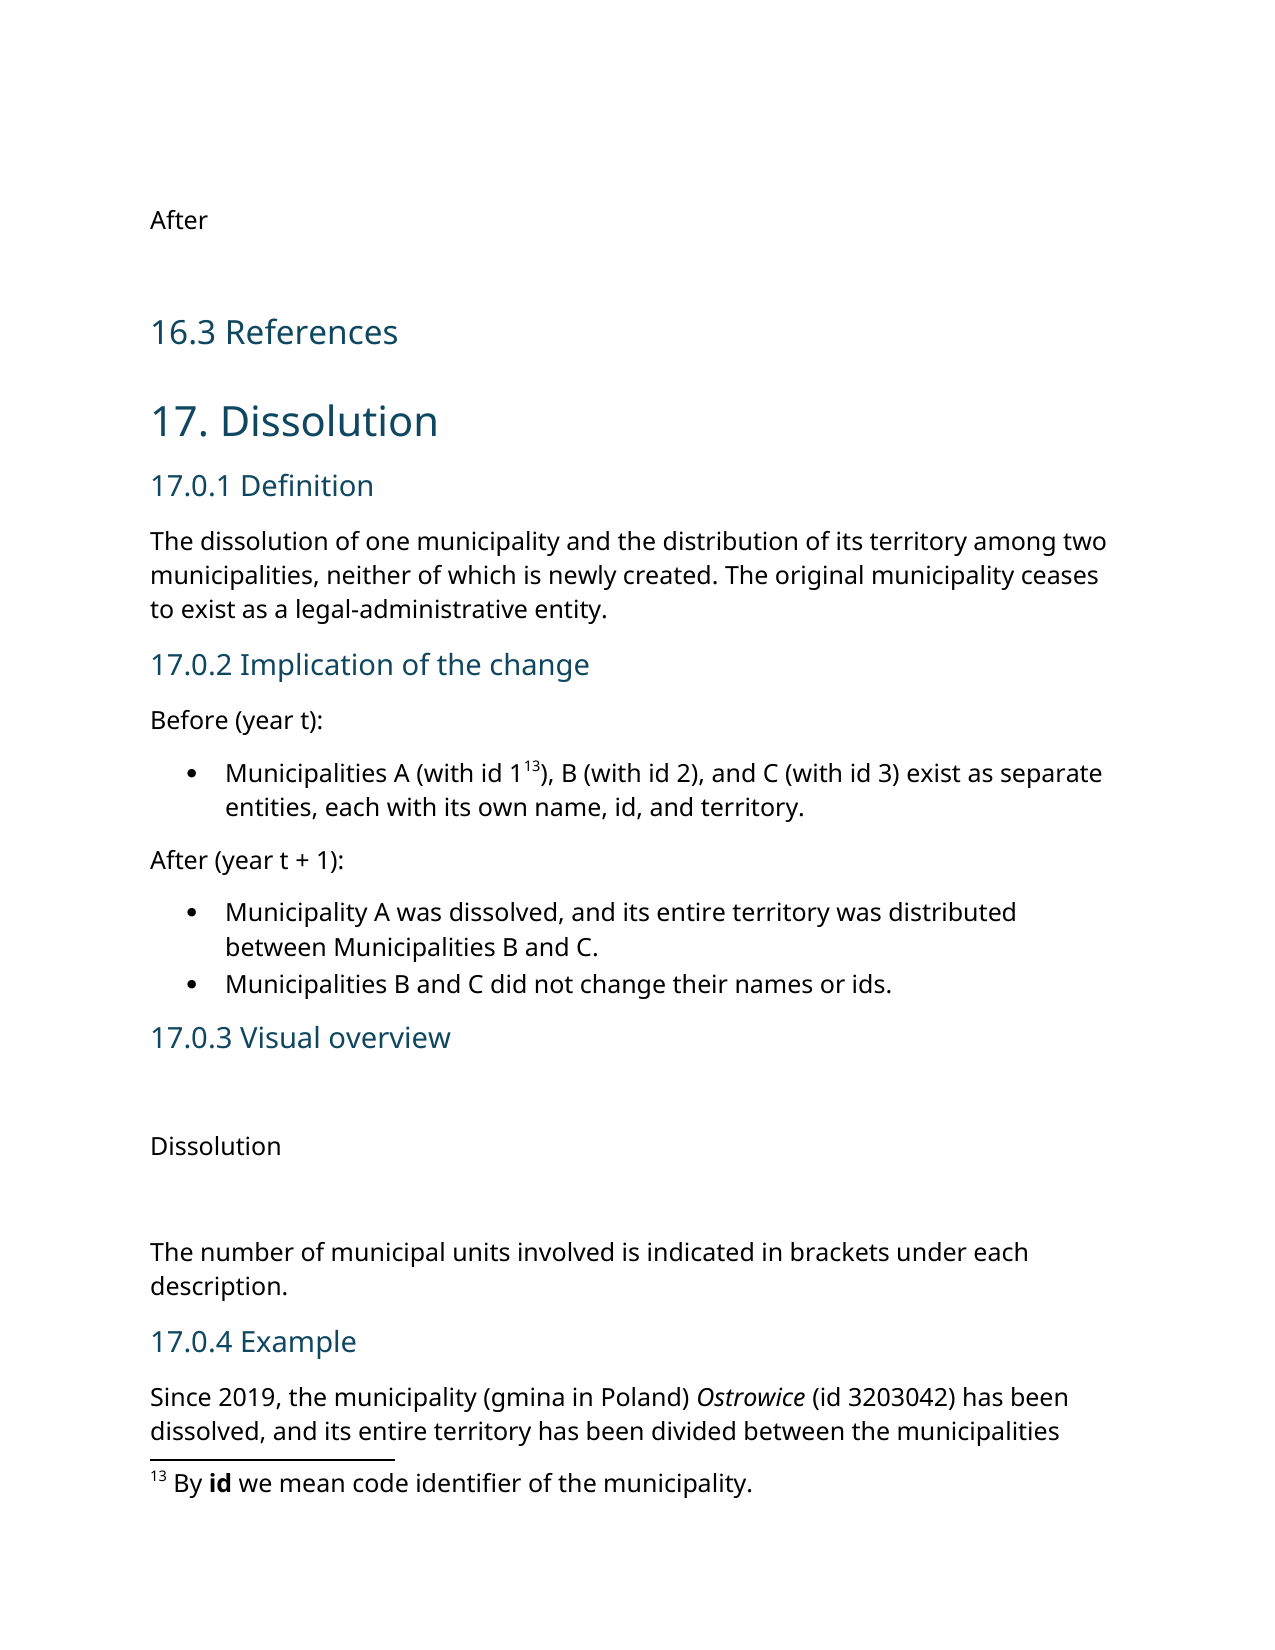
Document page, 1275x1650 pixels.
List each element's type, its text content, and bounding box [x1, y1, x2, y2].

text The number of municipal units involved is indicated in brackets under each description. [150, 1234, 1125, 1303]
text Dissolution [150, 1129, 1125, 1163]
list Municipalities B and C did not change their names or ids. [187, 967, 1125, 1001]
list Municipality A was dissolved, and its entire territory was distributed between Municipalities B and C. [187, 895, 1125, 963]
list Municipalities A (with id 1), B (with id 2), and C (with id 3) exist as separate entities, each with its own name, id, and territory. [187, 755, 1125, 823]
text The dissolution of one municipality and the distribution of its territory among two municipalities, neither of which is newly created. The original municipality ceases to exist as a legal-administrative entity. [150, 523, 1125, 625]
subtitle 17. Dissolution [150, 391, 1125, 448]
subtitle 17.0.2 Implication of the change [150, 644, 1125, 684]
subtitle 17.0.3 Visual overview [150, 1018, 1125, 1057]
text Before (year t): [150, 703, 1125, 737]
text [150, 1380, 1125, 1448]
text After [150, 203, 1125, 237]
subtitle 17.0.1 Definition [150, 465, 1125, 504]
subtitle 17.0.4 Example [150, 1321, 1125, 1361]
subtitle 16.3 References [150, 308, 1125, 354]
text After (year t + 1): [150, 842, 1125, 876]
